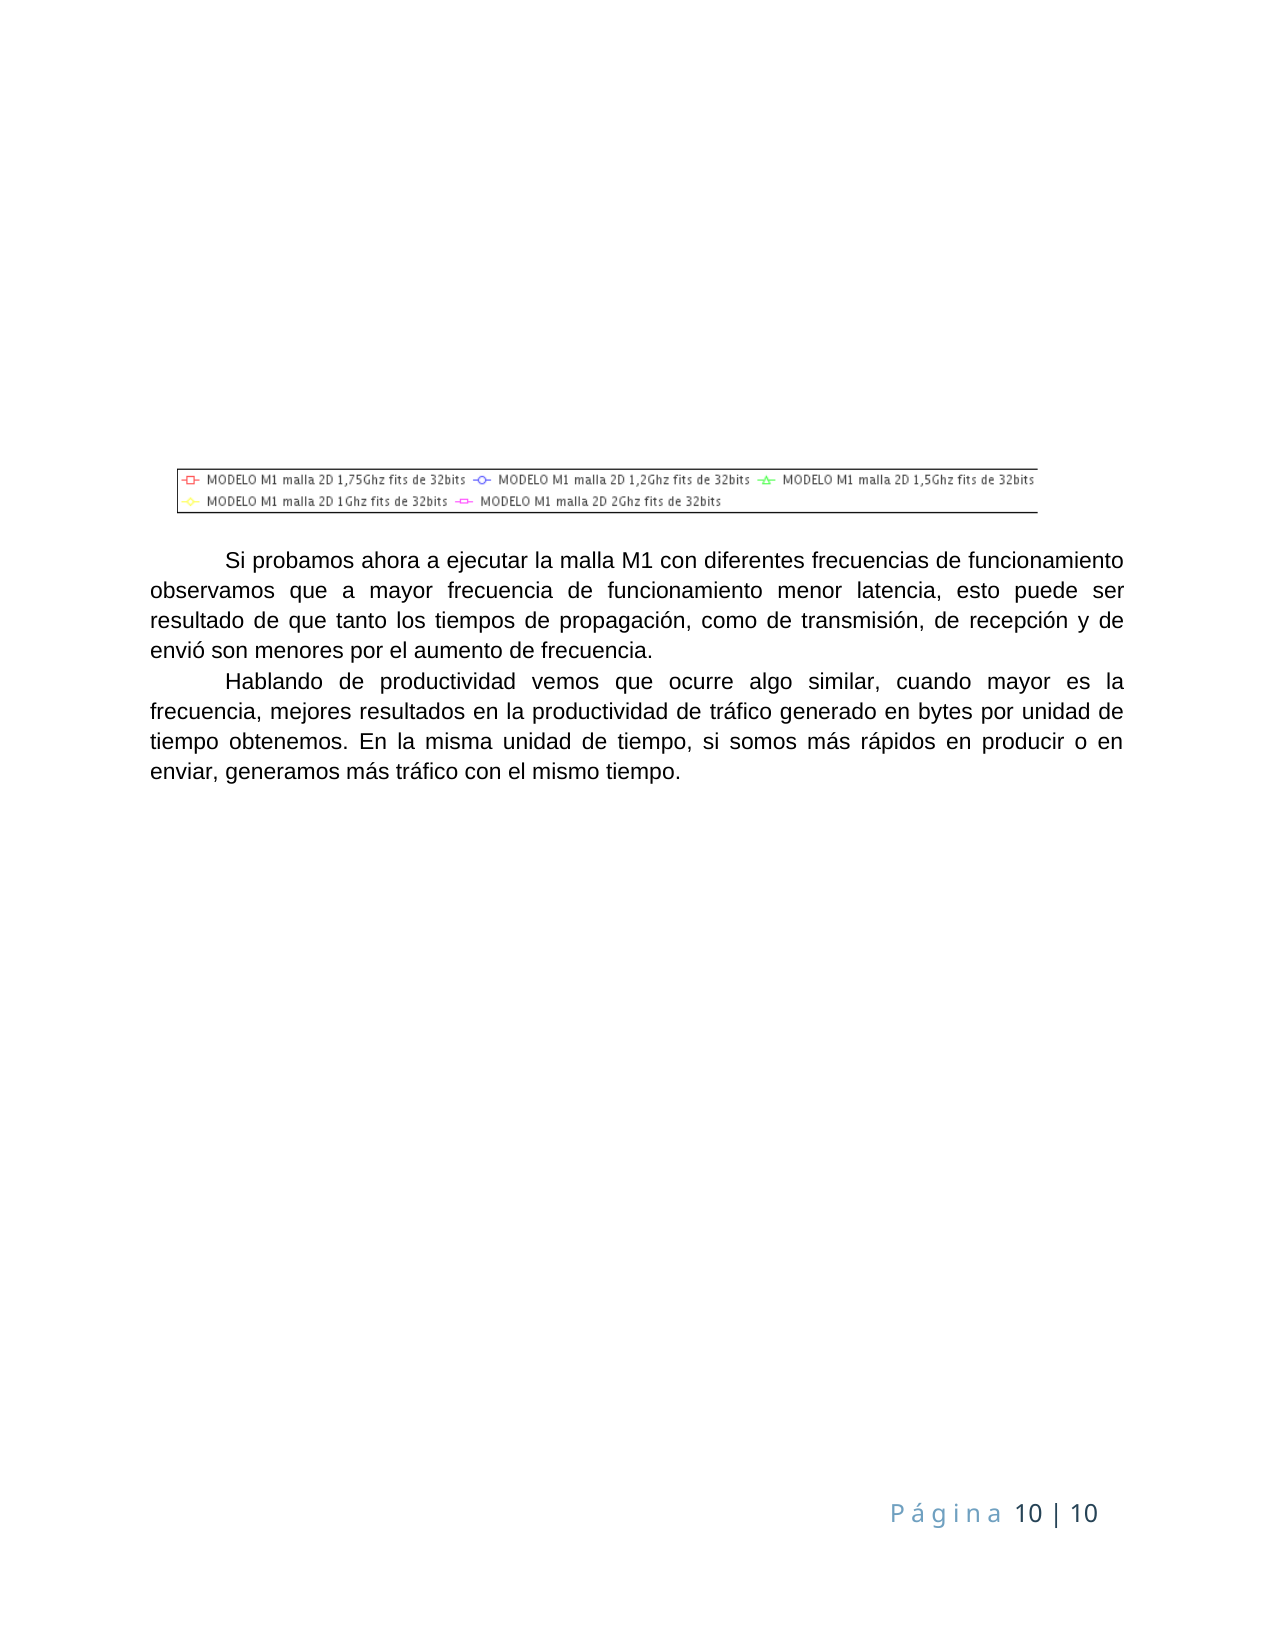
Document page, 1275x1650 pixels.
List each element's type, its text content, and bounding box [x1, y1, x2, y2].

picture [177, 468, 1038, 515]
text Si probamos ahora a ejecutar la malla M1 con diferentes frecuencias de funcionamiento observamos que a mayor frecuencia de funcionamiento menor latencia, esto puede ser resultado de que tanto los tiempos de propagación, como de transmisión, de recepción y de envió son menores por el aumento de frecuencia. [150, 547, 1125, 664]
text Hablando de productividad vemos que ocurre algo similar, cuando mayor es la frecuencia, mejores resultados en la productividad de tráfico generado en bytes por unidad de tiempo obtenemos. En la misma unidad de tiempo, si somos más rápidos en producir o en enviar, generamos más tráfico con el mismo tiempo. [150, 668, 1125, 785]
